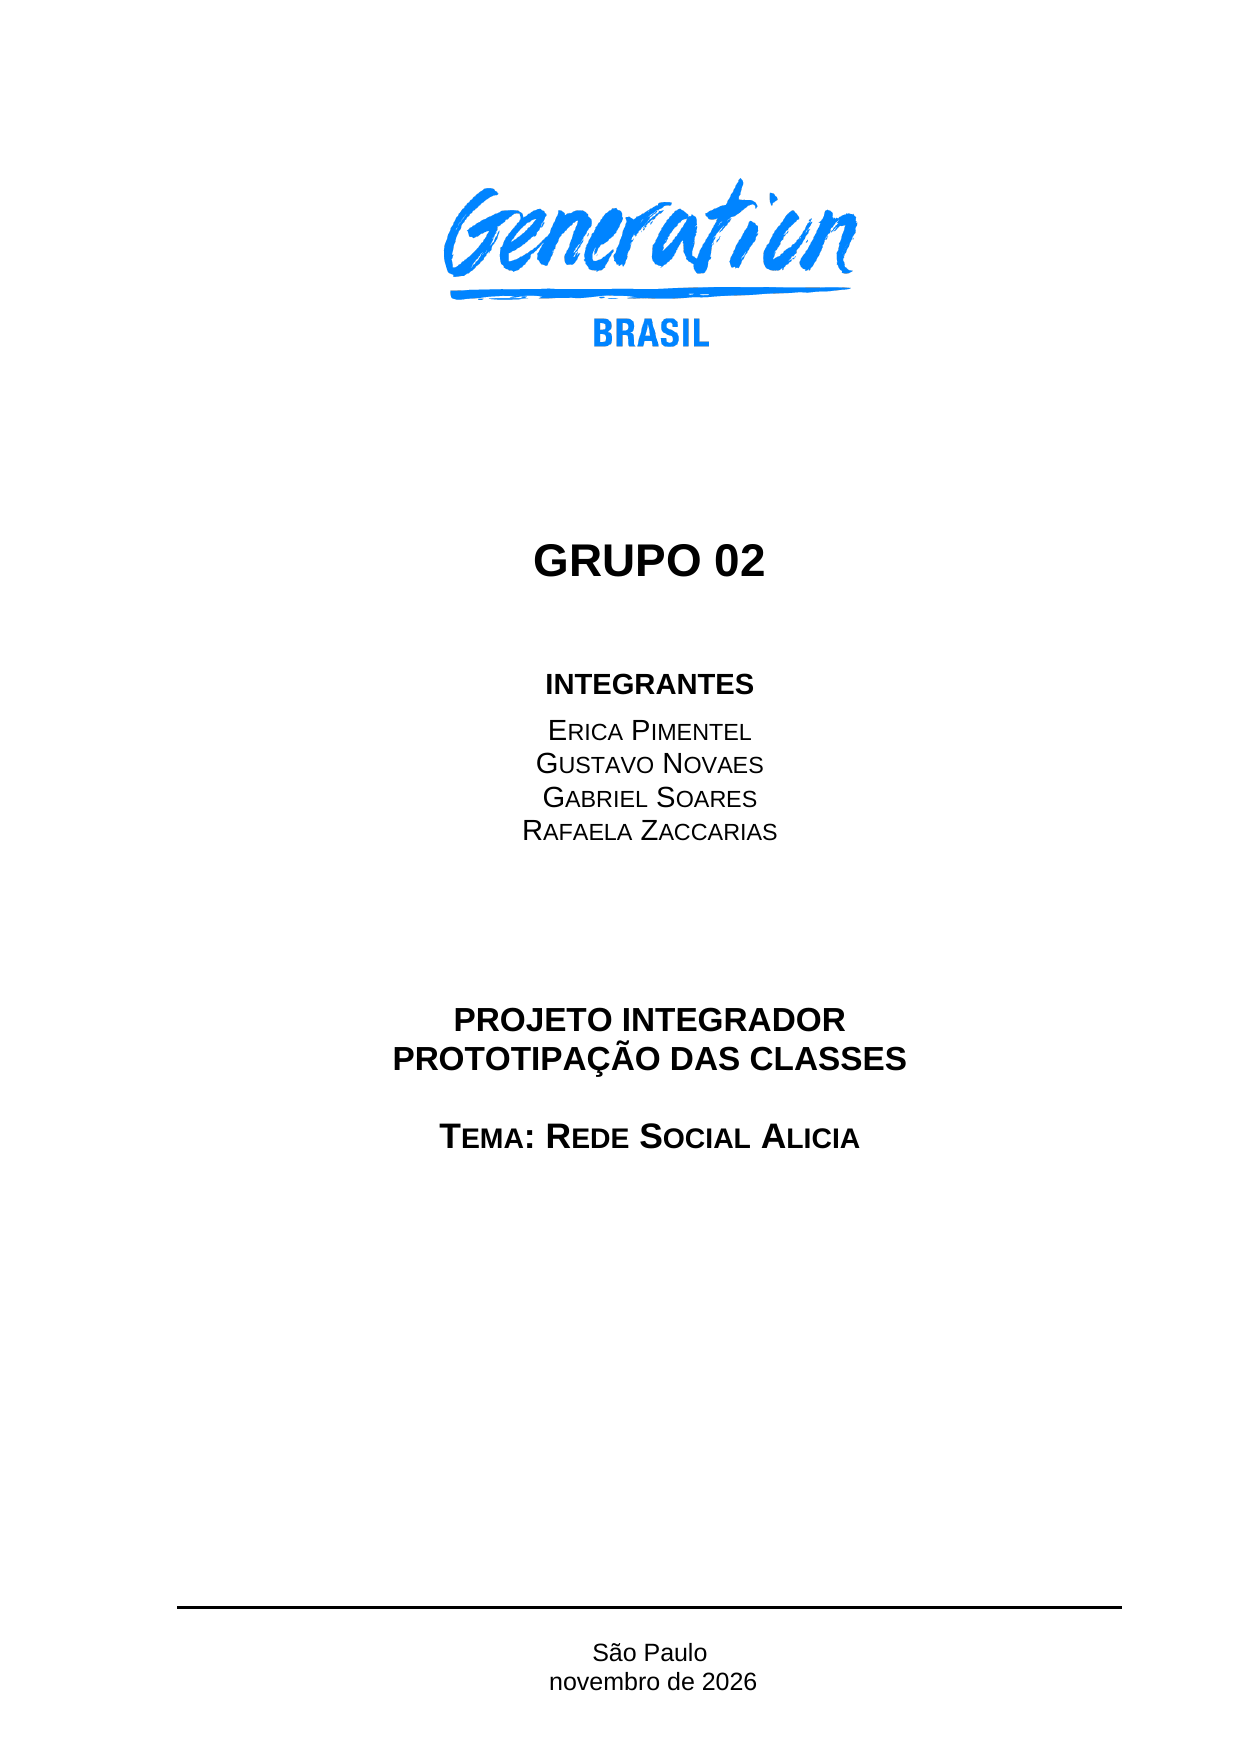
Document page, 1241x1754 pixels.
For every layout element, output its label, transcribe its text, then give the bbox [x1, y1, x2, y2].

text Gustavo Novaes [177, 746, 1122, 780]
picture [442, 177, 858, 347]
text Gabriel Soares [177, 780, 1122, 813]
text PROJETO INTEGRADOR [177, 1000, 1122, 1039]
text INTEGRANTES [177, 667, 1122, 701]
text PROTOTIPAÇÃO DAS CLASSES [177, 1039, 1122, 1077]
text Erica Pimentel [177, 713, 1122, 746]
text Rafaela Zaccarias [177, 813, 1122, 847]
text Tema: Rede Social Alicia [177, 1116, 1122, 1156]
text GRUPO 02 [177, 533, 1122, 586]
